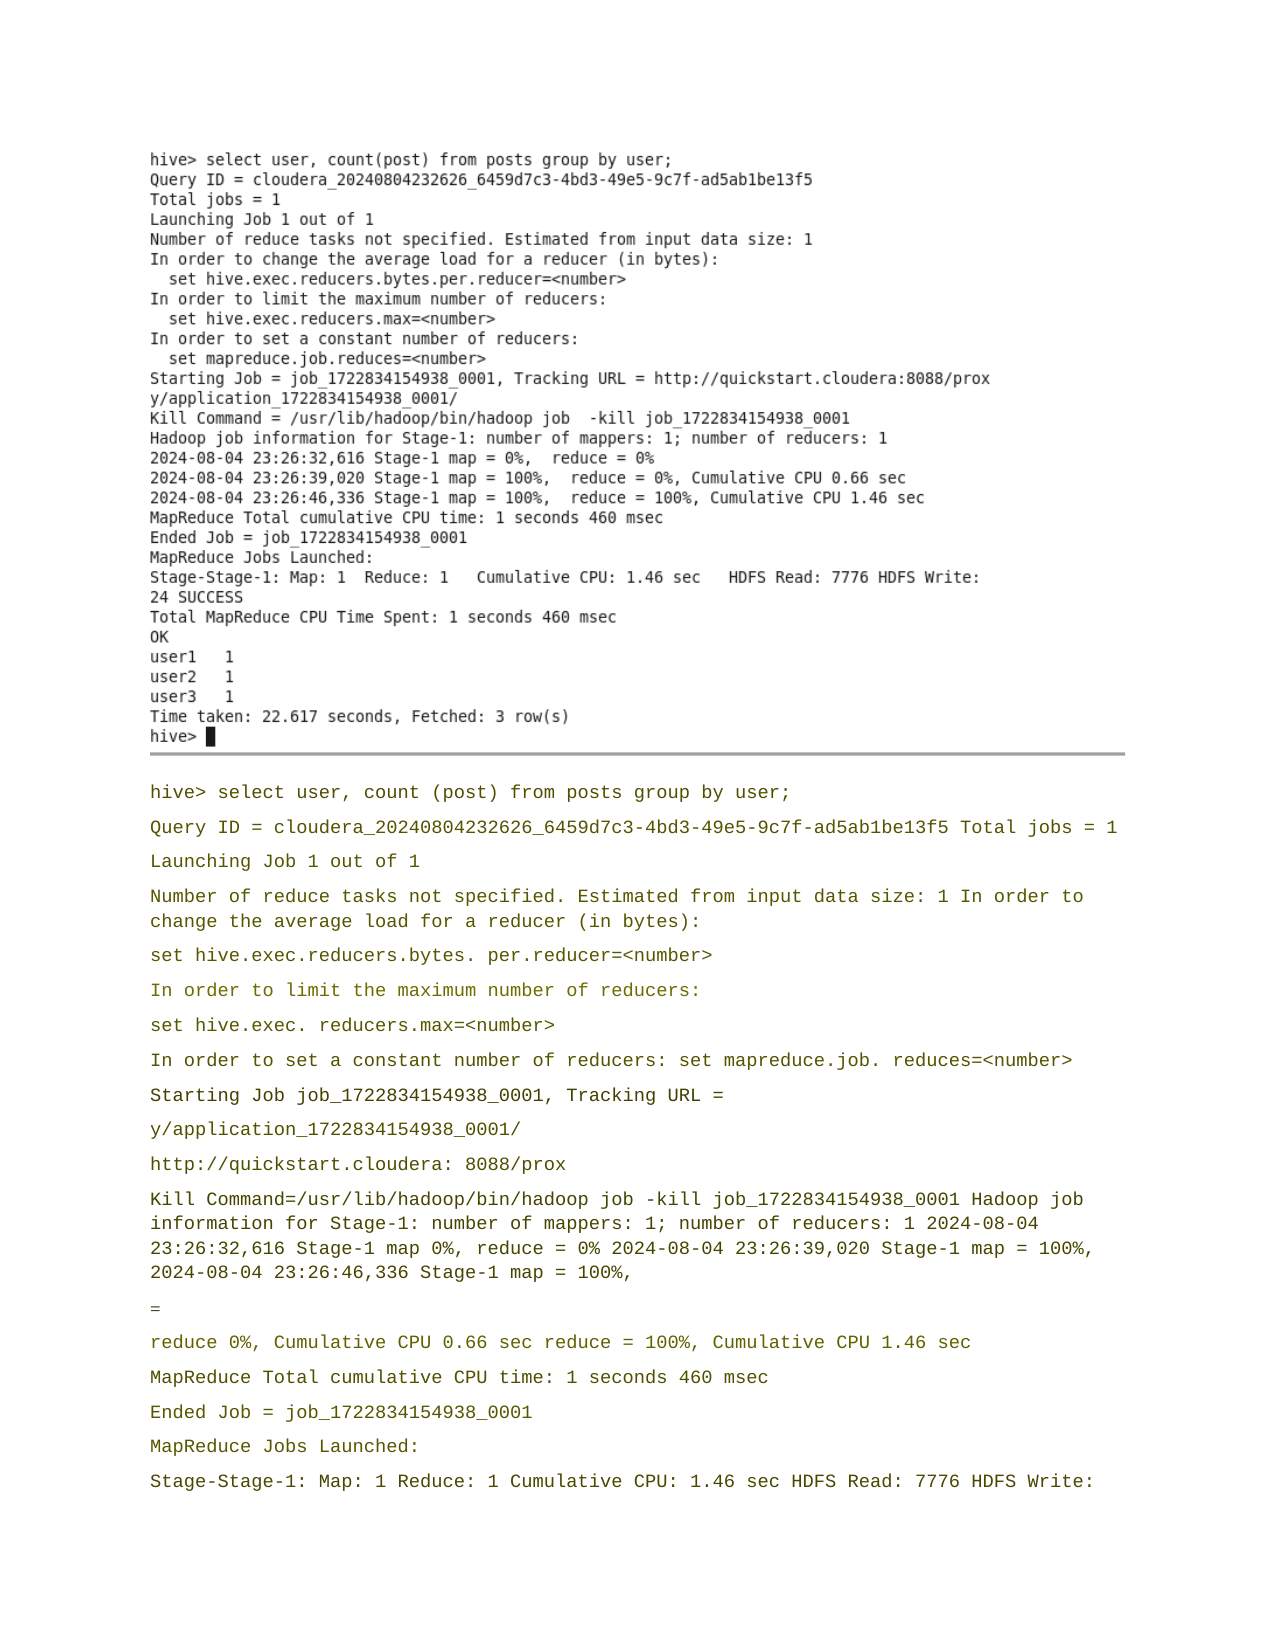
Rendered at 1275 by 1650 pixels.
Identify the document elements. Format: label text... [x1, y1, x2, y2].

text hive> select user, count (post) from posts group by user; [150, 783, 1125, 804]
text set hive.exec. reducers.max=<number> [150, 1016, 1125, 1037]
text set hive.exec.reducers.bytes. per.reducer=<number> [150, 946, 1125, 967]
picture [150, 150, 1121, 749]
text Starting Job job_1722834154938_0001, Tracking URL = [150, 1085, 1125, 1107]
text http://quickstart.cloudera: 8088/prox [150, 1155, 1125, 1176]
text = [150, 1298, 1125, 1319]
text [150, 1472, 1125, 1493]
text Launching Job 1 out of 1 [150, 852, 1125, 873]
text Kill Command=/usr/lib/hadoop/bin/hadoop job -kill job_1722834154938_0001 Hadoop job information for Stage-1: number of mappers: 1; number of reducers: 1 2024-08-04 23:26:32,616 Stage-1 map 0%, reduce = 0% 2024-08-04 23:26:39,020 Stage-1 map = 100%, 2024-08-04 23:26:46,336 Stage-1 map = 100%, [150, 1190, 1125, 1284]
text MapReduce Total cumulative CPU time: 1 seconds 460 msec [150, 1368, 1125, 1389]
text In order to limit the maximum number of reducers: [150, 981, 1125, 1002]
text reduce 0%, Cumulative CPU 0.66 sec reduce = 100%, Cumulative CPU 1.46 sec [150, 1333, 1125, 1354]
text Number of reduce tasks not specified. Estimated from input data size: 1 In order to change the average load for a reducer (in bytes): [150, 887, 1125, 933]
text y/application_1722834154938_0001/ [150, 1120, 1125, 1141]
text Ended Job = job_1722834154938_0001 [150, 1402, 1125, 1424]
text MapReduce Jobs Launched: [150, 1437, 1125, 1458]
text Query ID = cloudera_20240804232626_6459d7c3-4bd3-49e5-9c7f-ad5ab1be13f5 Total jobs = 1 [150, 817, 1125, 839]
text In order to set a constant number of reducers: set mapreduce.job. reduces=<number> [150, 1051, 1125, 1072]
